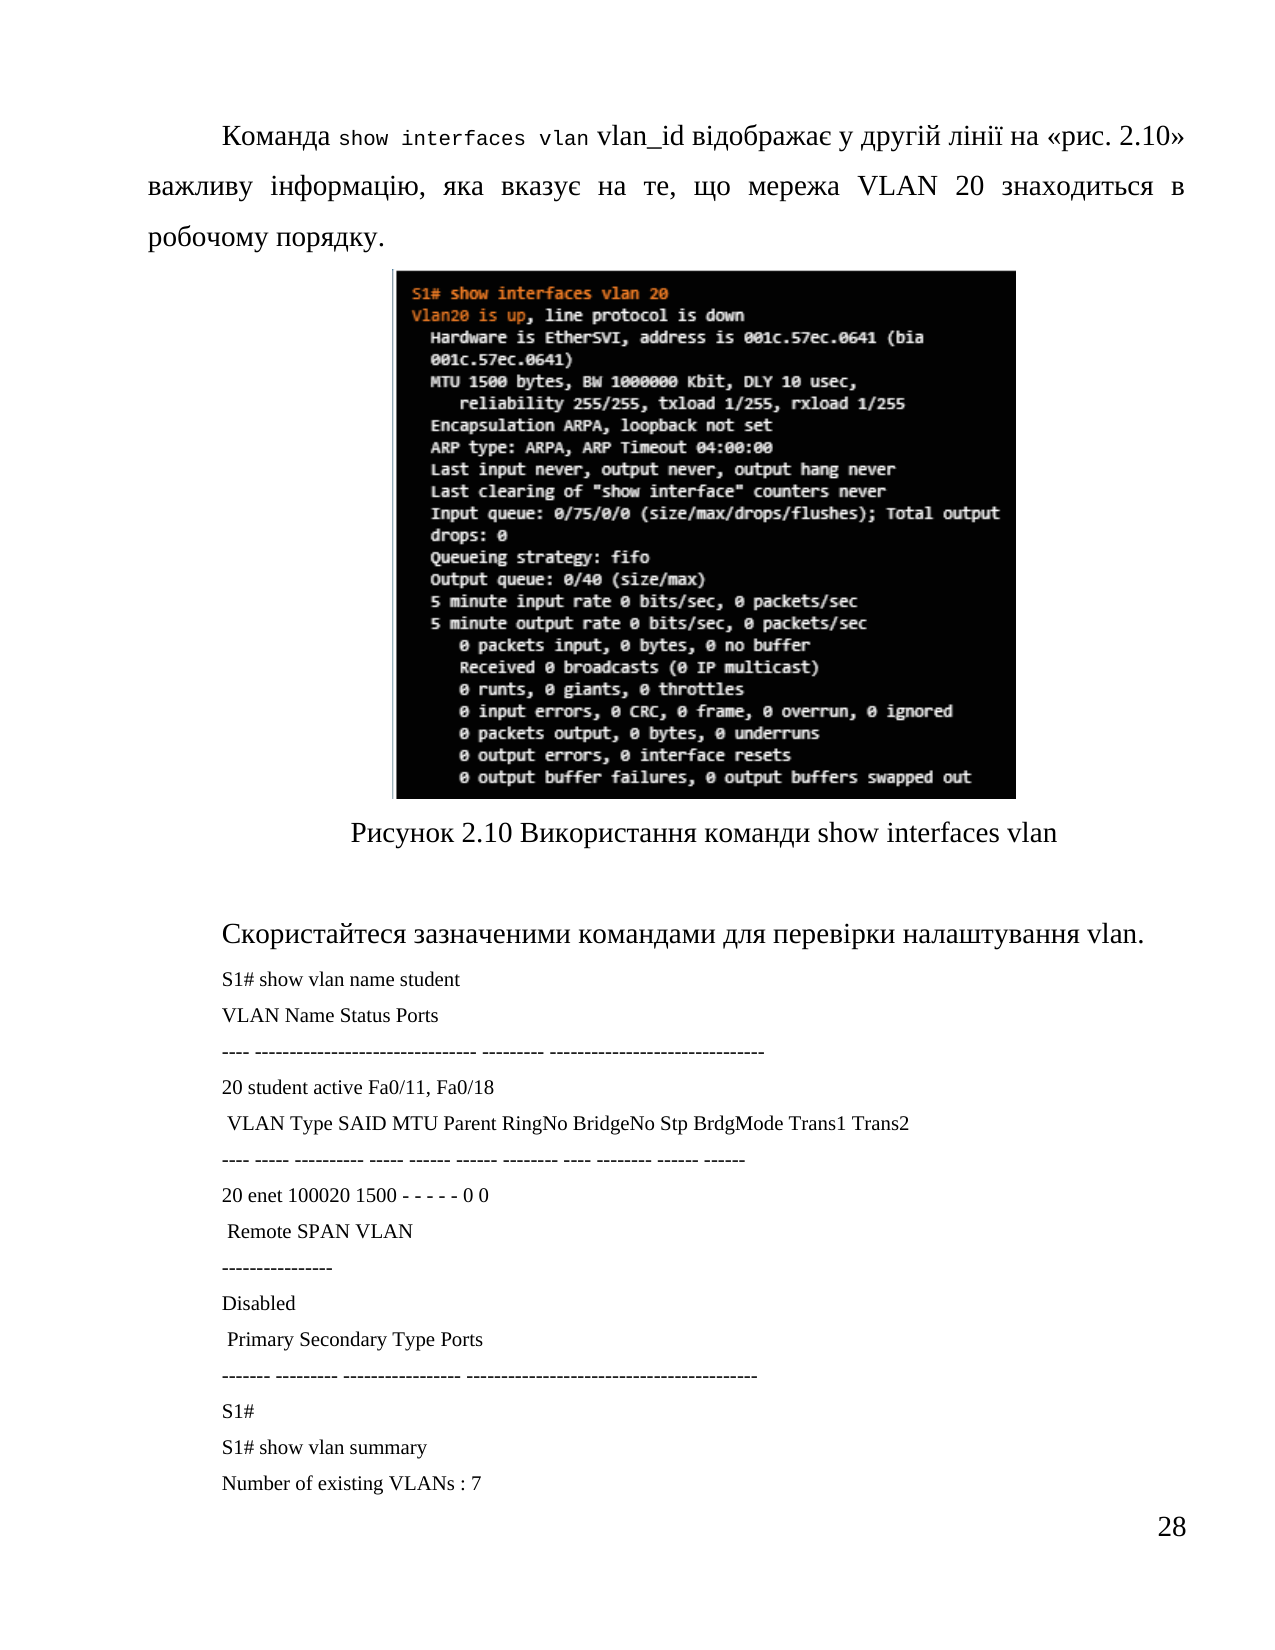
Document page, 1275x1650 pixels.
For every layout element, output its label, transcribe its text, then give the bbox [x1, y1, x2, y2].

text VLAN Type SAID MTU Parent RingNo BridgeNo Stp BrdgMode Trans1 Trans2 [148, 1111, 1186, 1135]
text VLAN Name Status Ports [148, 1002, 1186, 1027]
picture [392, 269, 1016, 799]
text Команда show interfaces vlan vlan_id відображає у другій лінії на «рис. 2.10» важливу інформацію, яка вказує на те, що мережа VLAN 20 знаходиться в робочому порядку. [148, 118, 1186, 252]
text Number of existing VLANs : 7 [148, 1471, 1186, 1495]
text ------- --------- ----------------- ------------------------------------------ [148, 1363, 1186, 1387]
text S1# [148, 1399, 1186, 1423]
text 20 student active Fa0/11, Fa0/18 [148, 1074, 1186, 1099]
text Рисунок 2.10 Використання команди show interfaces vlan [148, 816, 1186, 849]
text Disabled [148, 1291, 1186, 1315]
text Primary Secondary Type Ports [148, 1327, 1186, 1351]
text Скористайтеся зазначеними командами для перевірки налаштування vlan. [148, 916, 1186, 950]
text ---- -------------------------------- --------- ------------------------------- [148, 1038, 1186, 1063]
text S1# show vlan summary [148, 1435, 1186, 1459]
text Remote SPAN VLAN [148, 1219, 1186, 1243]
text 20 enet 100020 1500 - - - - - 0 0 [148, 1183, 1186, 1207]
text S1# show vlan name student [148, 966, 1186, 991]
text ---------------- [148, 1255, 1186, 1279]
text ---- ----- ---------- ----- ------ ------ -------- ---- -------- ------ ------ [148, 1147, 1186, 1171]
